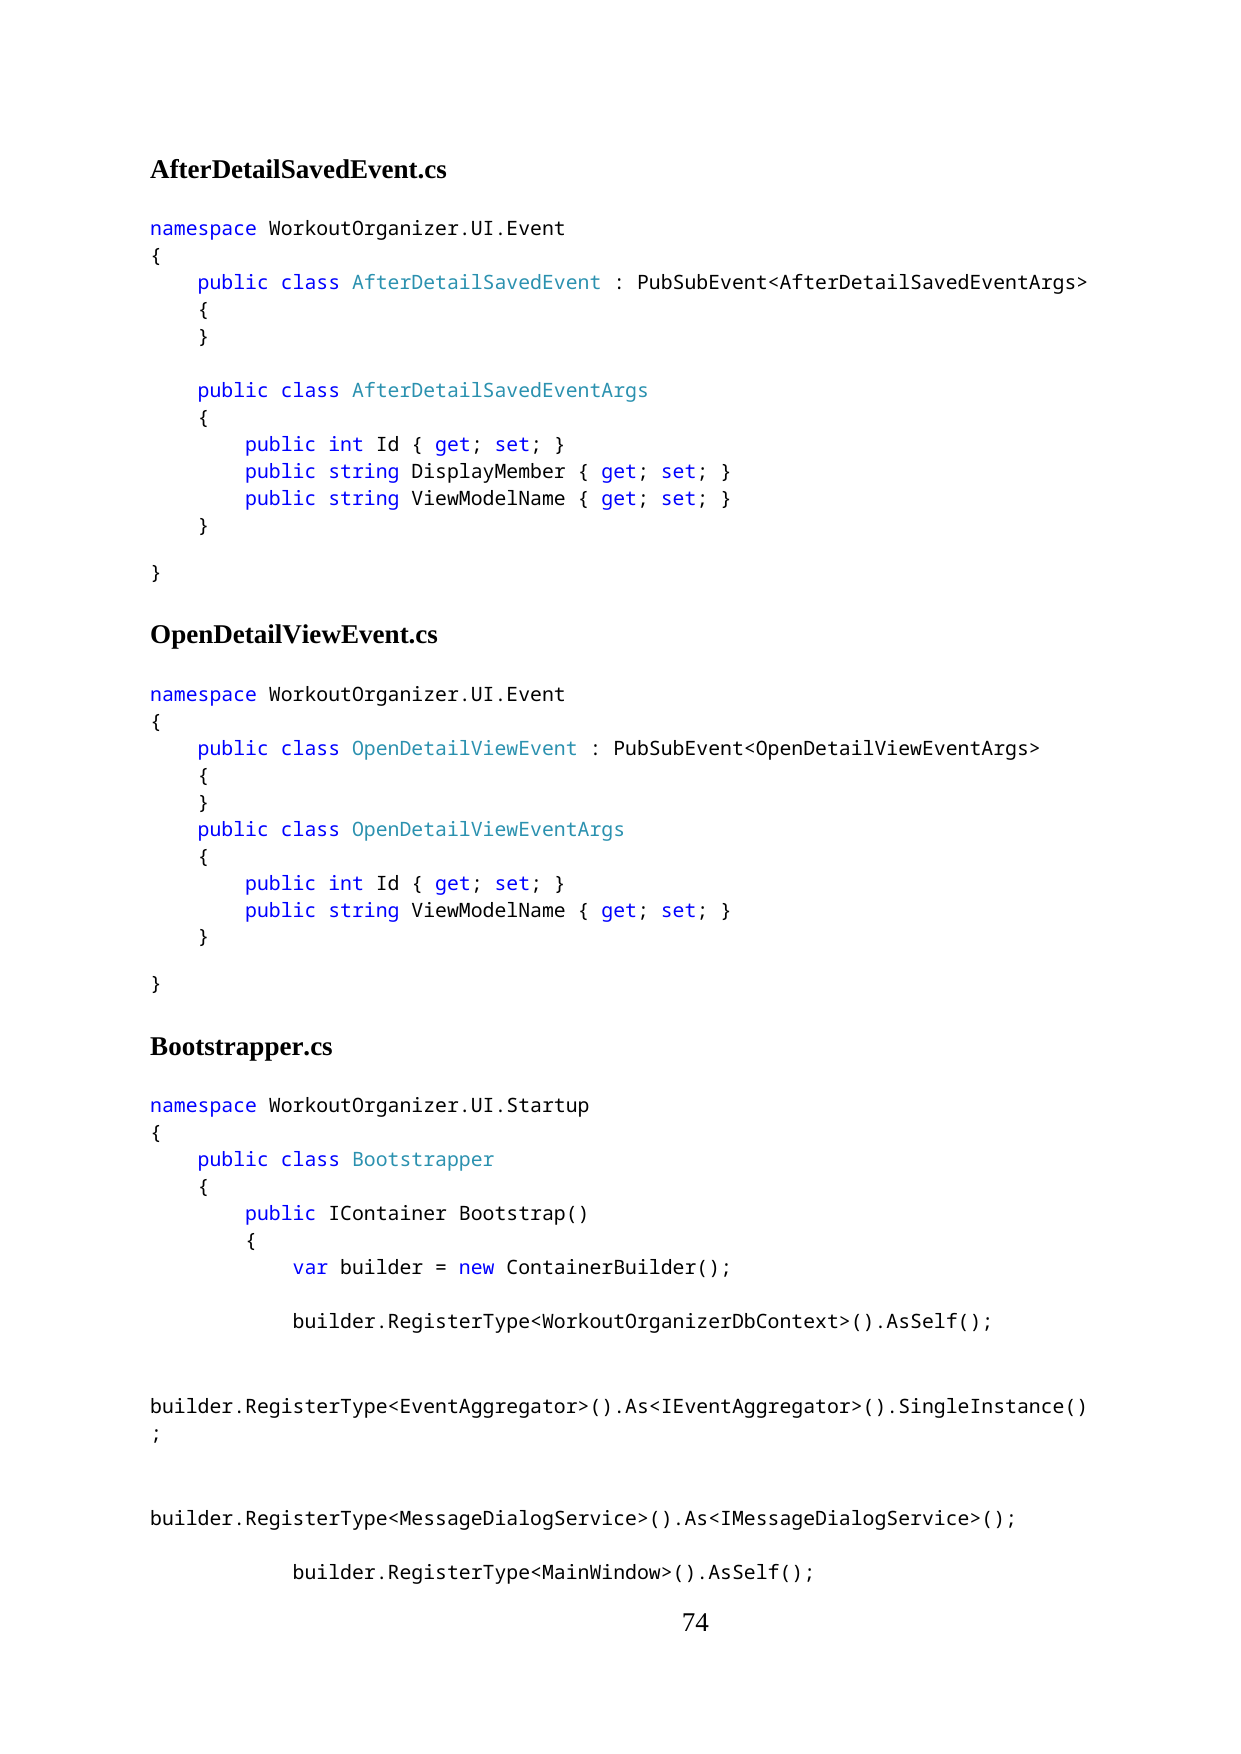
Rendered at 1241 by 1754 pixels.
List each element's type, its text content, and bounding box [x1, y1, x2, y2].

text public IContainer Bootstrap() [150, 1199, 1090, 1226]
text } [150, 511, 1090, 538]
text builder.RegisterType<EventAggregator>().As<IEventAggregator>().SingleInstance(); [150, 1361, 1090, 1446]
text var builder = new ContainerBuilder(); [150, 1253, 1090, 1280]
text } [150, 551, 1090, 586]
text { [150, 1226, 1090, 1253]
text { [150, 403, 1090, 430]
text { [150, 296, 1090, 322]
text namespace WorkoutOrganizer.UI.Event [150, 214, 1090, 242]
text { [150, 707, 1090, 734]
text public string DisplayMember { get; set; } [150, 457, 1090, 484]
text namespace WorkoutOrganizer.UI.Startup [150, 1091, 1090, 1118]
text } [150, 322, 1090, 349]
text { [150, 242, 1090, 268]
text } [150, 962, 1090, 998]
text { [150, 1172, 1090, 1199]
text public string ViewModelName { get; set; } [150, 896, 1090, 923]
text builder.RegisterType<MessageDialogService>().As<IMessageDialogService>(); [150, 1473, 1090, 1531]
text OpenDetailViewEvent.cs [150, 615, 1090, 651]
text AfterDetailSavedEvent.cs [150, 150, 1090, 185]
text public int Id { get; set; } [150, 430, 1090, 457]
text public class OpenDetailViewEvent : PubSubEvent<OpenDetailViewEventArgs> [150, 734, 1090, 761]
text { [150, 842, 1090, 869]
text Bootstrapper.cs [150, 1027, 1090, 1062]
text public int Id { get; set; } [150, 869, 1090, 896]
text { [150, 761, 1090, 788]
text } [150, 788, 1090, 815]
text { [150, 1118, 1090, 1145]
text builder.RegisterType<MainWindow>().AsSelf(); [150, 1558, 1090, 1585]
text public class AfterDetailSavedEvent : PubSubEvent<AfterDetailSavedEventArgs> [150, 268, 1090, 296]
text public class AfterDetailSavedEventArgs [150, 376, 1090, 403]
text namespace WorkoutOrganizer.UI.Event [150, 680, 1090, 707]
text public class Bootstrapper [150, 1145, 1090, 1172]
text public string ViewModelName { get; set; } [150, 484, 1090, 511]
text } [150, 923, 1090, 950]
text public class OpenDetailViewEventArgs [150, 815, 1090, 842]
text builder.RegisterType<WorkoutOrganizerDbContext>().AsSelf(); [150, 1307, 1090, 1334]
